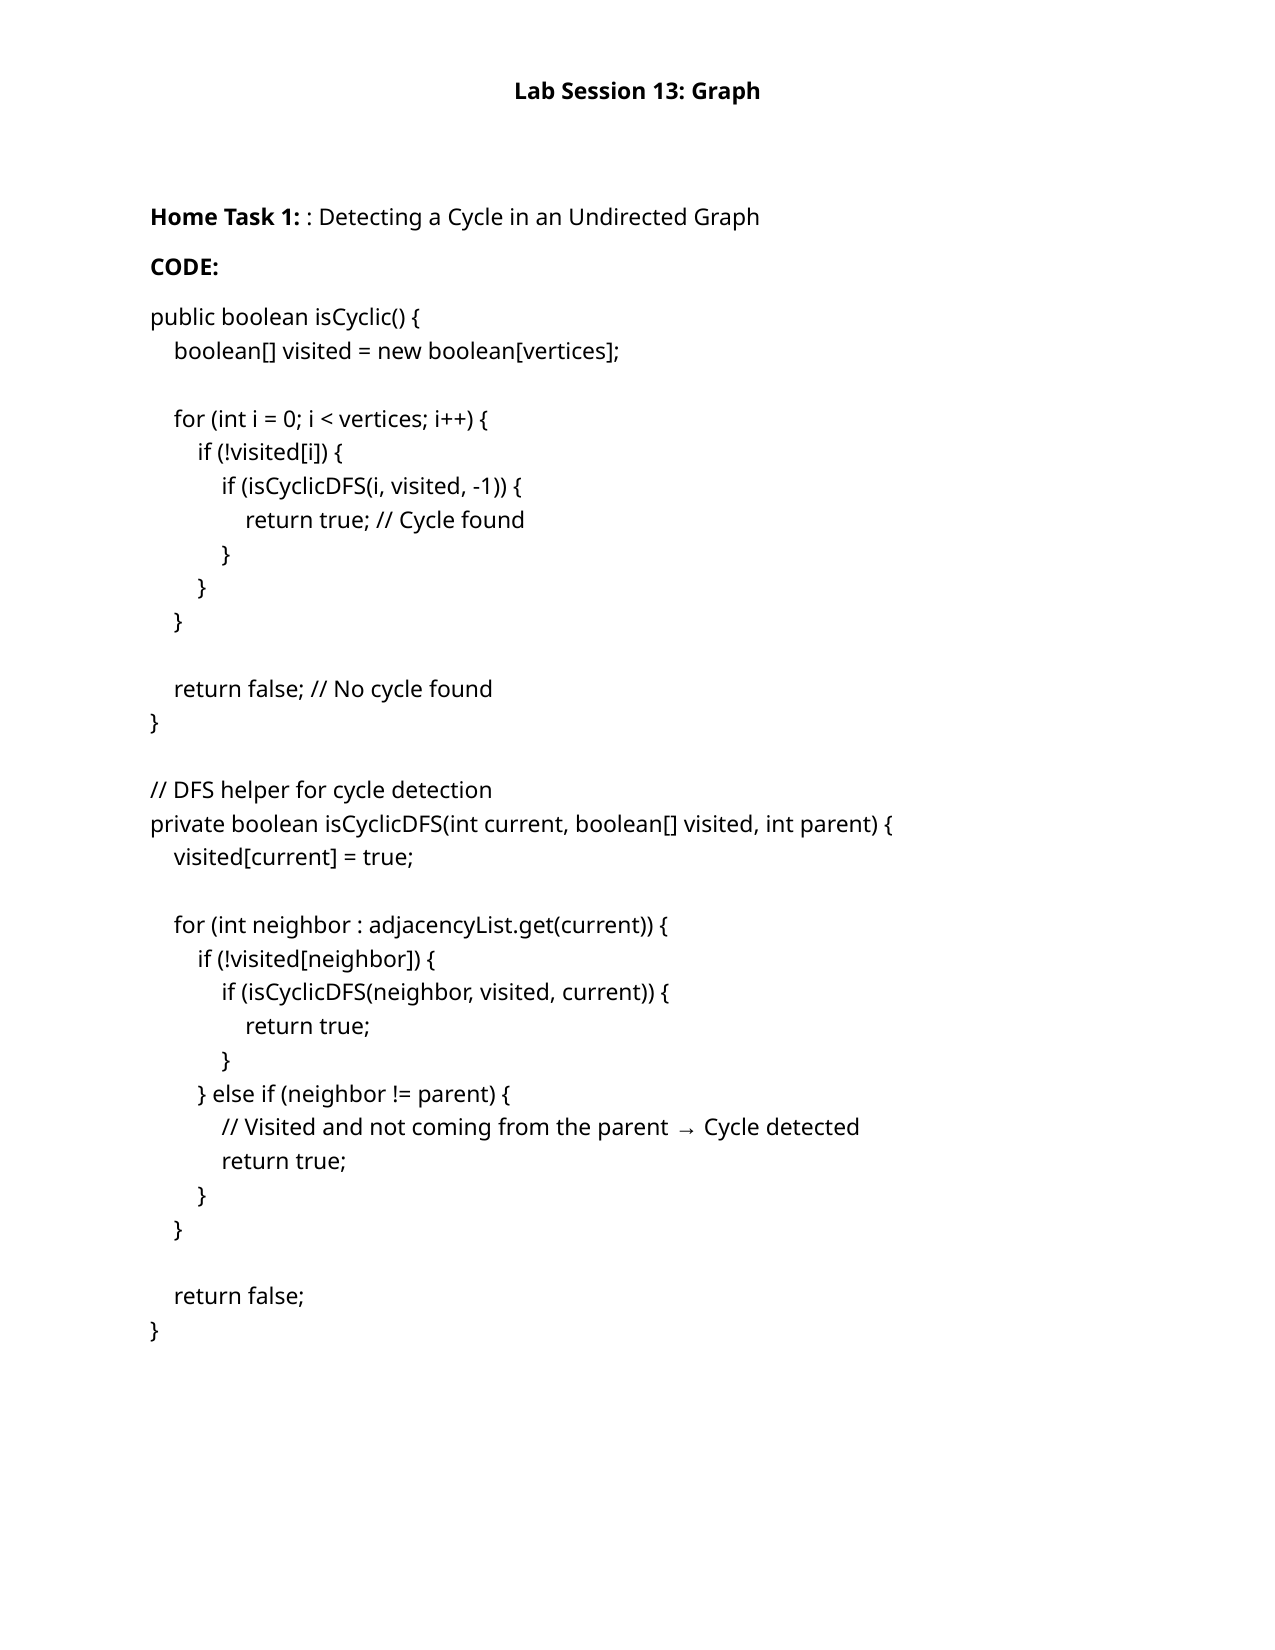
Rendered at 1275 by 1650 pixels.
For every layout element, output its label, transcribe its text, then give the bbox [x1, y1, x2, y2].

text public boolean isCyclic() { boolean[] visited = new boolean[vertices]; for (int i = 0; i < vertices; i++) { if (!visited[i]) { if (isCyclicDFS(i, visited, -1)) { return true; // Cycle found } } } return false; // No cycle found } // DFS helper for cycle detection private boolean isCyclicDFS(int current, boolean[] visited, int parent) { visited[current] = true; for (int neighbor : adjacencyList.get(current)) { if (!visited[neighbor]) { if (isCyclicDFS(neighbor, visited, current)) { return true; } } else if (neighbor != parent) { // Visited and not coming from the parent → Cycle detected return true; } } return false; } [150, 301, 1125, 1345]
text CODE: [150, 251, 1125, 282]
text Home Task 1: : Detecting a Cycle in an Undirected Graph [150, 200, 1125, 232]
